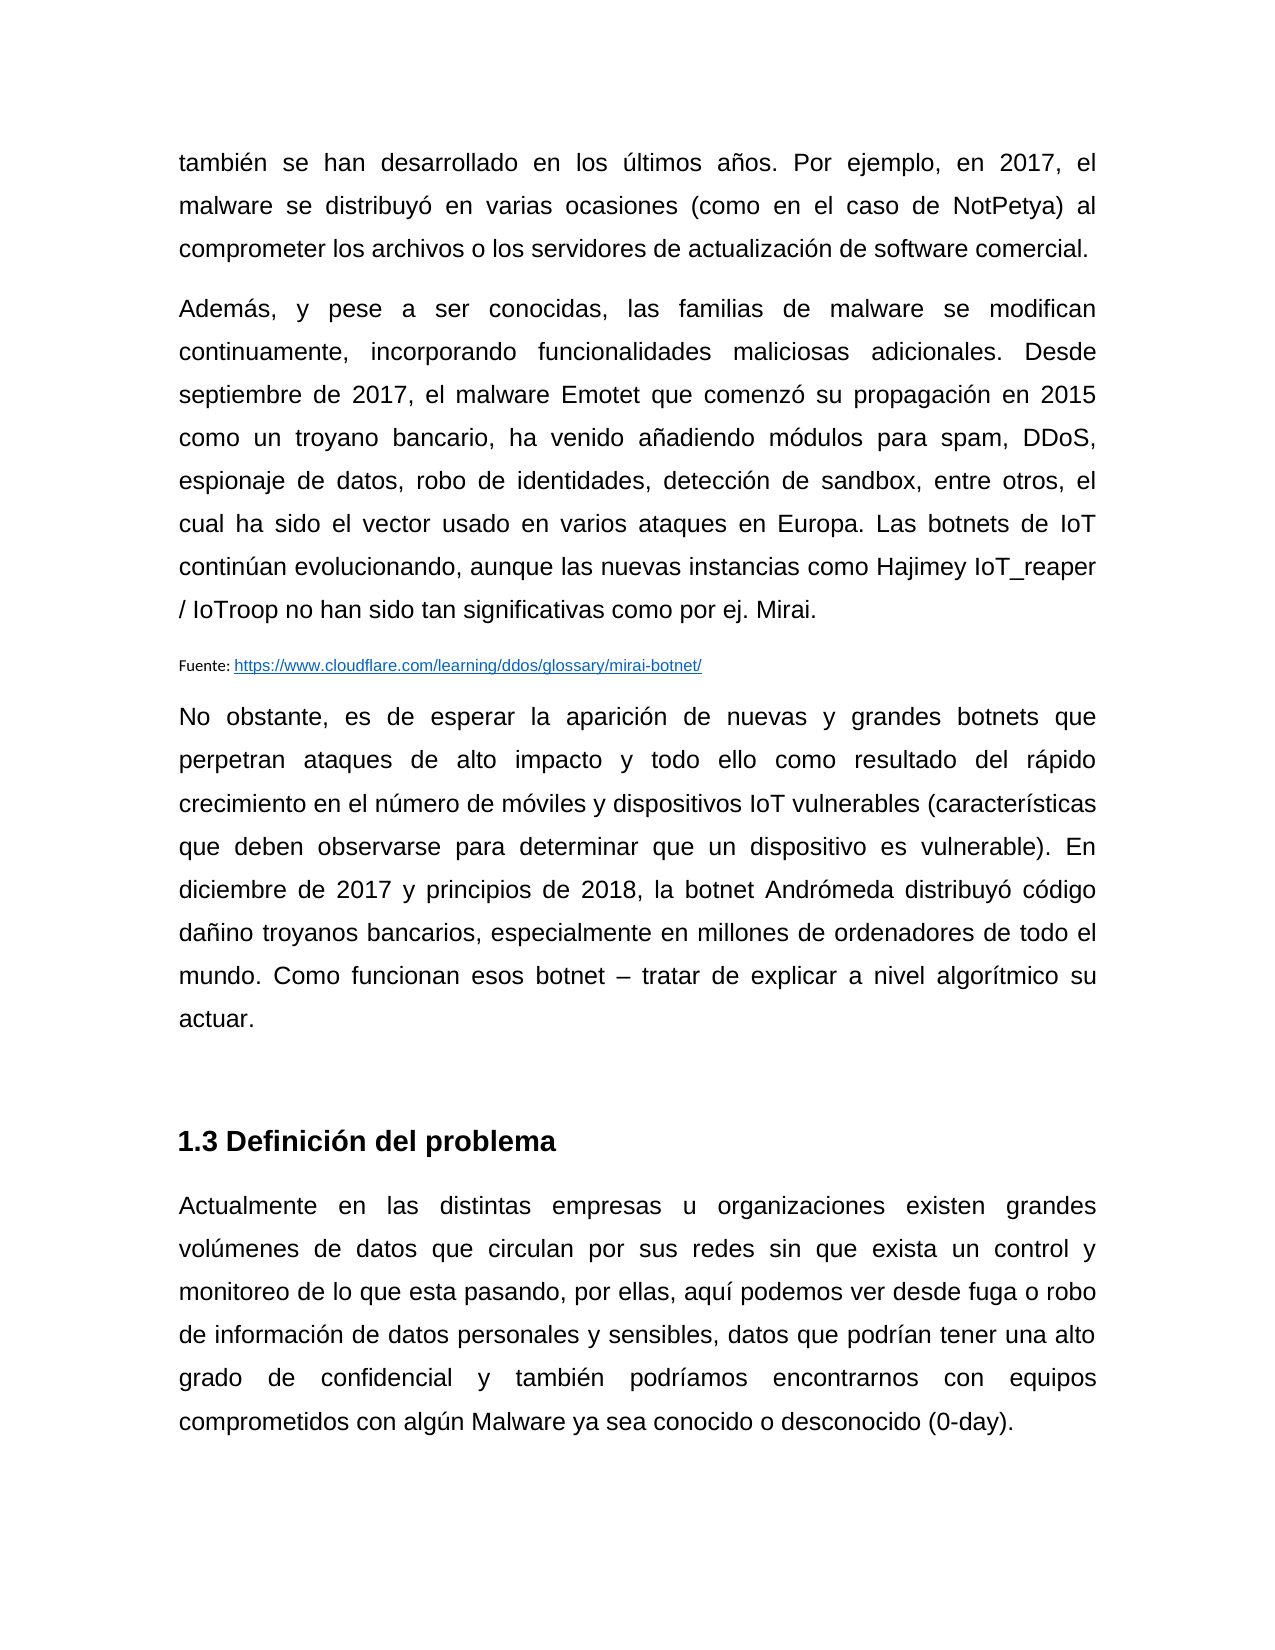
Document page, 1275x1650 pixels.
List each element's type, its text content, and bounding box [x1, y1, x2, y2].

text Actualmente en las distintas empresas u organizaciones existen grandes volúmenes de datos que circulan por sus redes sin que exista un control y monitoreo de lo que esta pasando, por ellas, aquí podemos ver desde fuga o robo de información de datos personales y sensibles, datos que podrían tener una alto grado de confidencial y también podríamos encontrarnos con equipos comprometidos con algún Malware ya sea conocido o desconocido (0-day). [178, 1191, 1098, 1435]
text 1.3 Definición del problema [177, 1124, 1098, 1157]
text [178, 148, 1098, 263]
text No obstante, es de esperar la aparición de nuevas y grandes botnets que perpetran ataques de alto impacto y todo ello como resultado del rápido crecimiento en el número de móviles y dispositivos IoT vulnerables (características que deben observarse para determinar que un dispositivo es vulnerable). En diciembre de 2017 y principios de 2018, la botnet Andrómeda distribuyó código dañino troyanos bancarios, especialmente en millones de ordenadores de todo el mundo. Como funcionan esos botnet – tratar de explicar a nivel algorítmico su actuar. [178, 702, 1098, 1033]
text Fuente: https://www.cloudflare.com/learning/ddos/glossary/mirai-botnet/ [178, 655, 1098, 676]
text Además, y pese a ser conocidas, las familias de malware se modifican continuamente, incorporando funcionalidades maliciosas adicionales. Desde septiembre de 2017, el malware Emotet que comenzó su propagación en 2015 como un troyano bancario, ha venido añadiendo módulos para spam, DDoS, espionaje de datos, robo de identidades, detección de sandbox, entre otros, el cual ha sido el vector usado en varios ataques en Europa. Las botnets de IoT continúan evolucionando, aunque las nuevas instancias como Hajimey IoT_reaper / IoTroop no han sido tan significativas como por ej. Mirai. [178, 294, 1098, 624]
